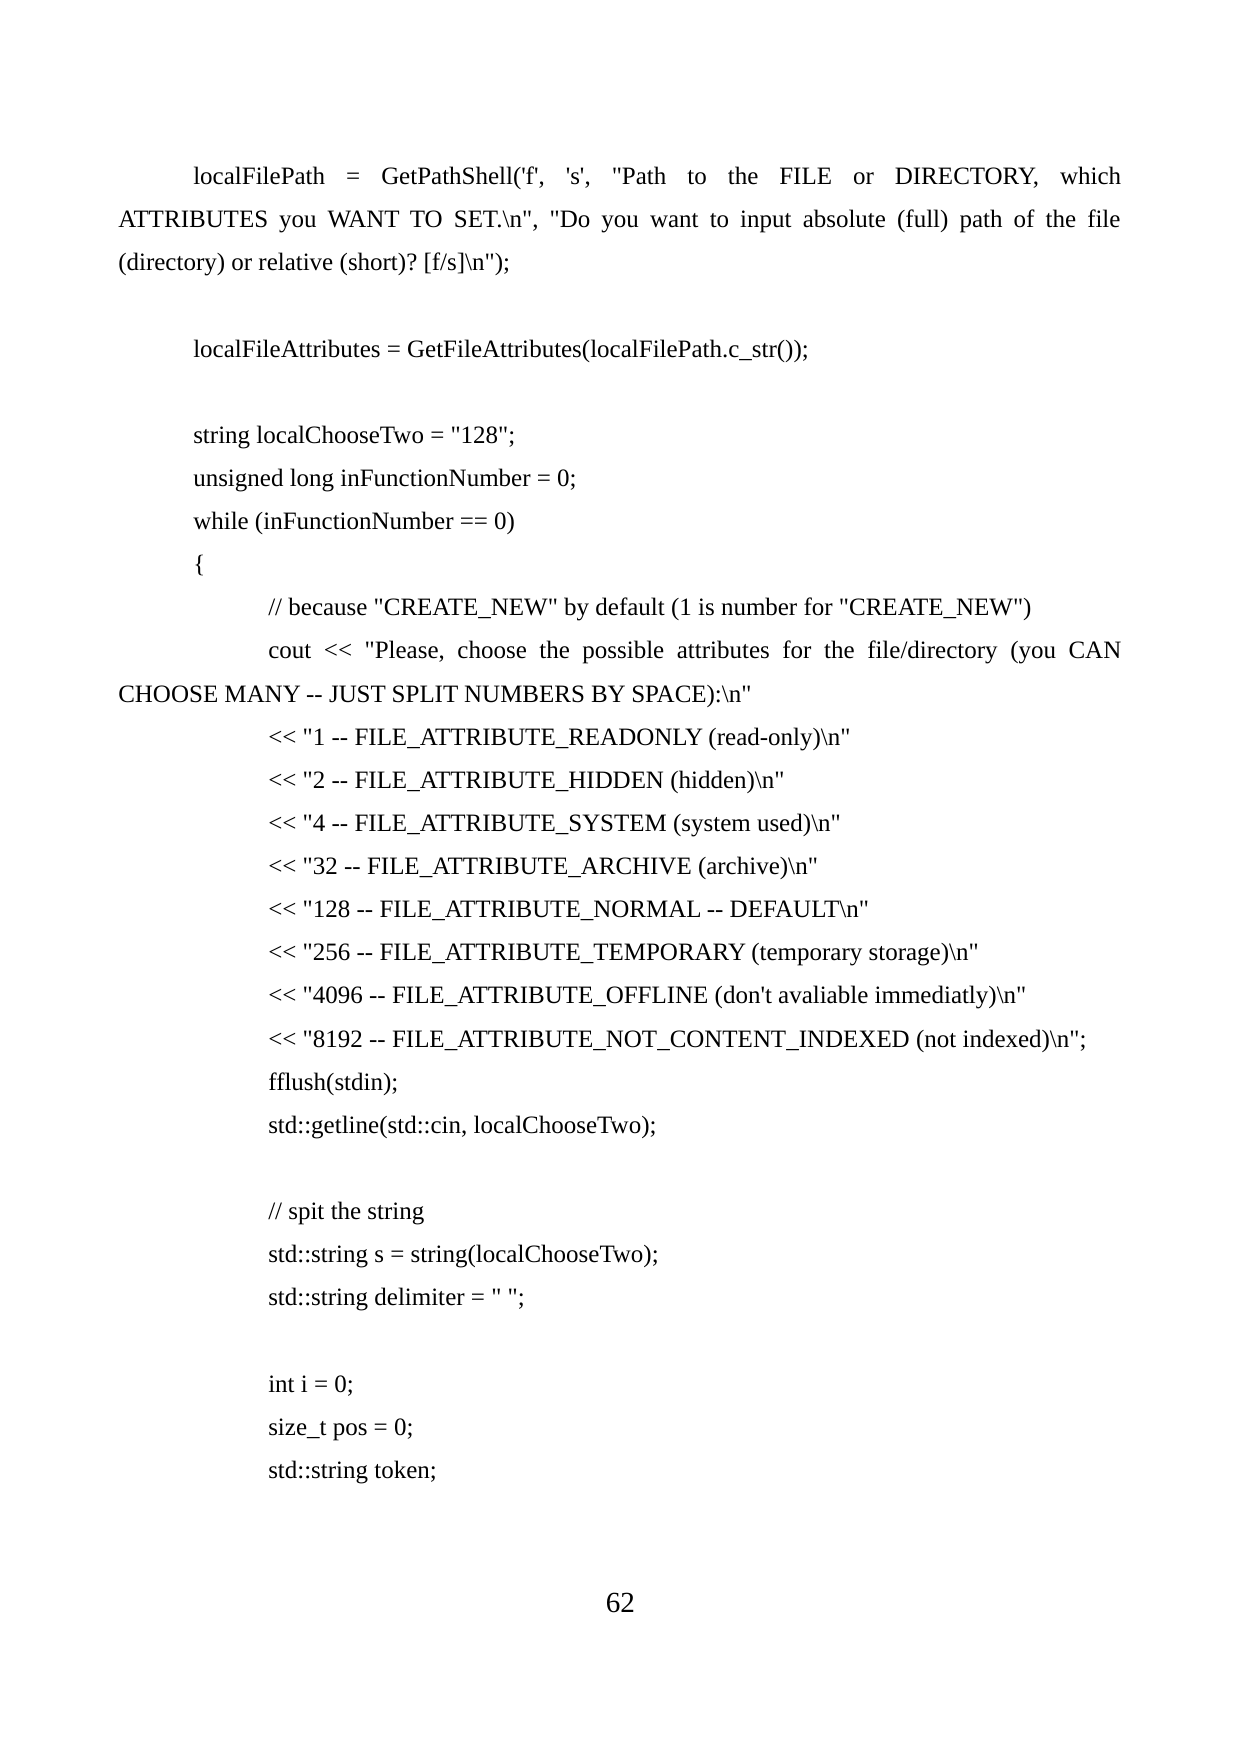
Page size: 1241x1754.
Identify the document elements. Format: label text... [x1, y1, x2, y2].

text fflush(stdin); [118, 1067, 1122, 1096]
text << "4096 -- FILE_ATTRIBUTE_OFFLINE (don't avaliable immediatly)\n" [118, 981, 1122, 1009]
text << "2 -- FILE_ATTRIBUTE_HIDDEN (hidden)\n" [118, 765, 1122, 794]
text while (inFunctionNumber == 0) [118, 506, 1122, 535]
text localFilePath = GetPathShell('f', 's', "Path to the FILE or DIRECTORY, which ATTRIBUTES you WANT TO SET.\n", "Do you want to input absolute (full) path of the file (directory) or relative (short)? [f/s]\n"); [118, 161, 1122, 276]
text std::string delimiter = " "; [118, 1282, 1122, 1311]
text localFileAttributes = GetFileAttributes(localFilePath.c_str()); [118, 334, 1122, 362]
text string localChooseTwo = "128"; [118, 420, 1122, 449]
text size_t pos = 0; [118, 1412, 1122, 1441]
text << "4 -- FILE_ATTRIBUTE_SYSTEM (system used)\n" [118, 808, 1122, 837]
text << "1 -- FILE_ATTRIBUTE_READONLY (read-only)\n" [118, 722, 1122, 751]
text unsigned long inFunctionNumber = 0; [118, 463, 1122, 492]
text // spit the string [118, 1196, 1122, 1225]
text std::string token; [118, 1455, 1122, 1484]
text << "256 -- FILE_ATTRIBUTE_TEMPORARY (temporary storage)\n" [118, 937, 1122, 966]
text int i = 0; [118, 1369, 1122, 1397]
text { [118, 549, 1122, 578]
text cout << "Please, choose the possible attributes for the file/directory (you CAN CHOOSE MANY -- JUST SPLIT NUMBERS BY SPACE):\n" [118, 636, 1122, 707]
text std::string s = string(localChooseTwo); [118, 1239, 1122, 1268]
text std::getline(std::cin, localChooseTwo); [118, 1110, 1122, 1139]
text << "32 -- FILE_ATTRIBUTE_ARCHIVE (archive)\n" [118, 851, 1122, 880]
text // because "CREATE_NEW" by default (1 is number for "CREATE_NEW") [118, 592, 1122, 621]
text << "8192 -- FILE_ATTRIBUTE_NOT_CONTENT_INDEXED (not indexed)\n"; [118, 1024, 1122, 1052]
text << "128 -- FILE_ATTRIBUTE_NORMAL -- DEFAULT\n" [118, 894, 1122, 923]
